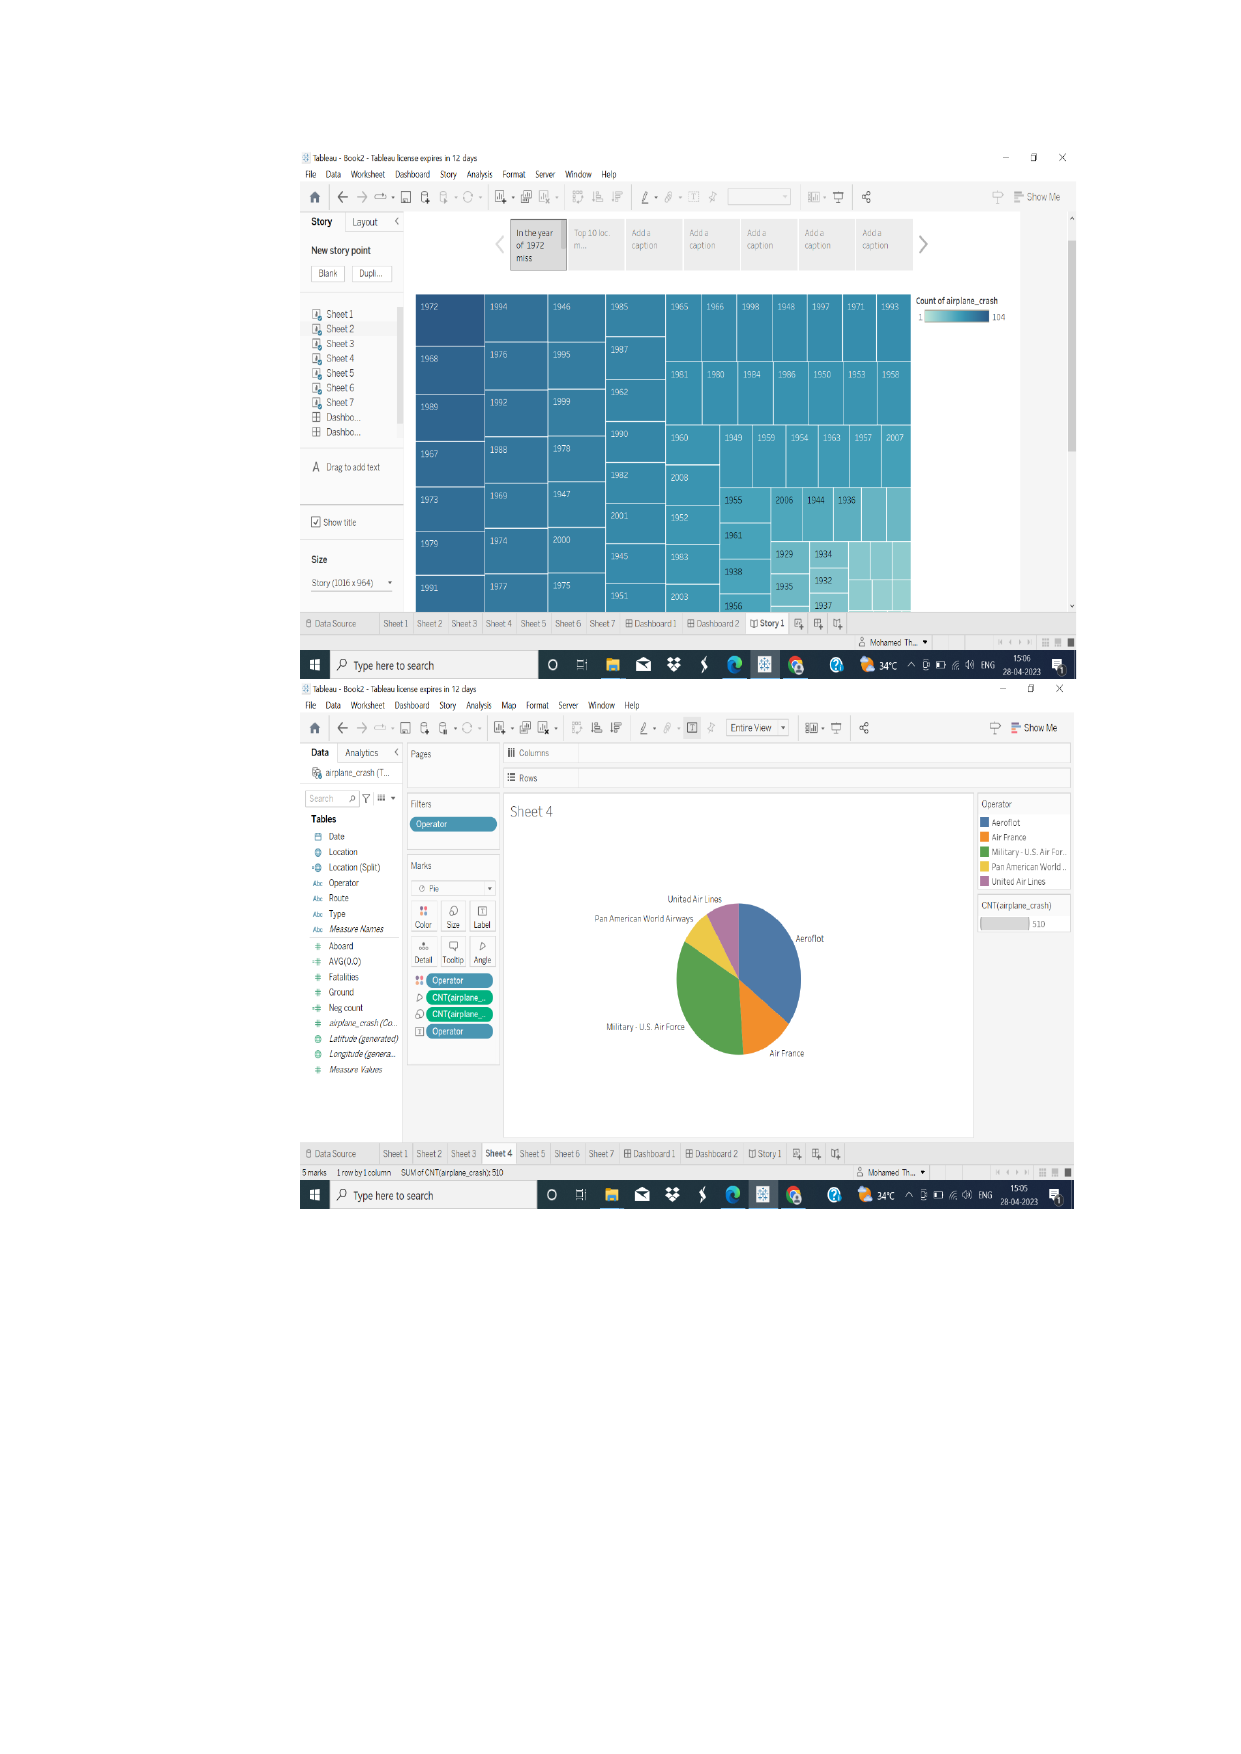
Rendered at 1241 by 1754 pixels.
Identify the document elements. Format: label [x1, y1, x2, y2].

picture [300, 150, 1077, 679]
picture [300, 680, 1074, 1209]
